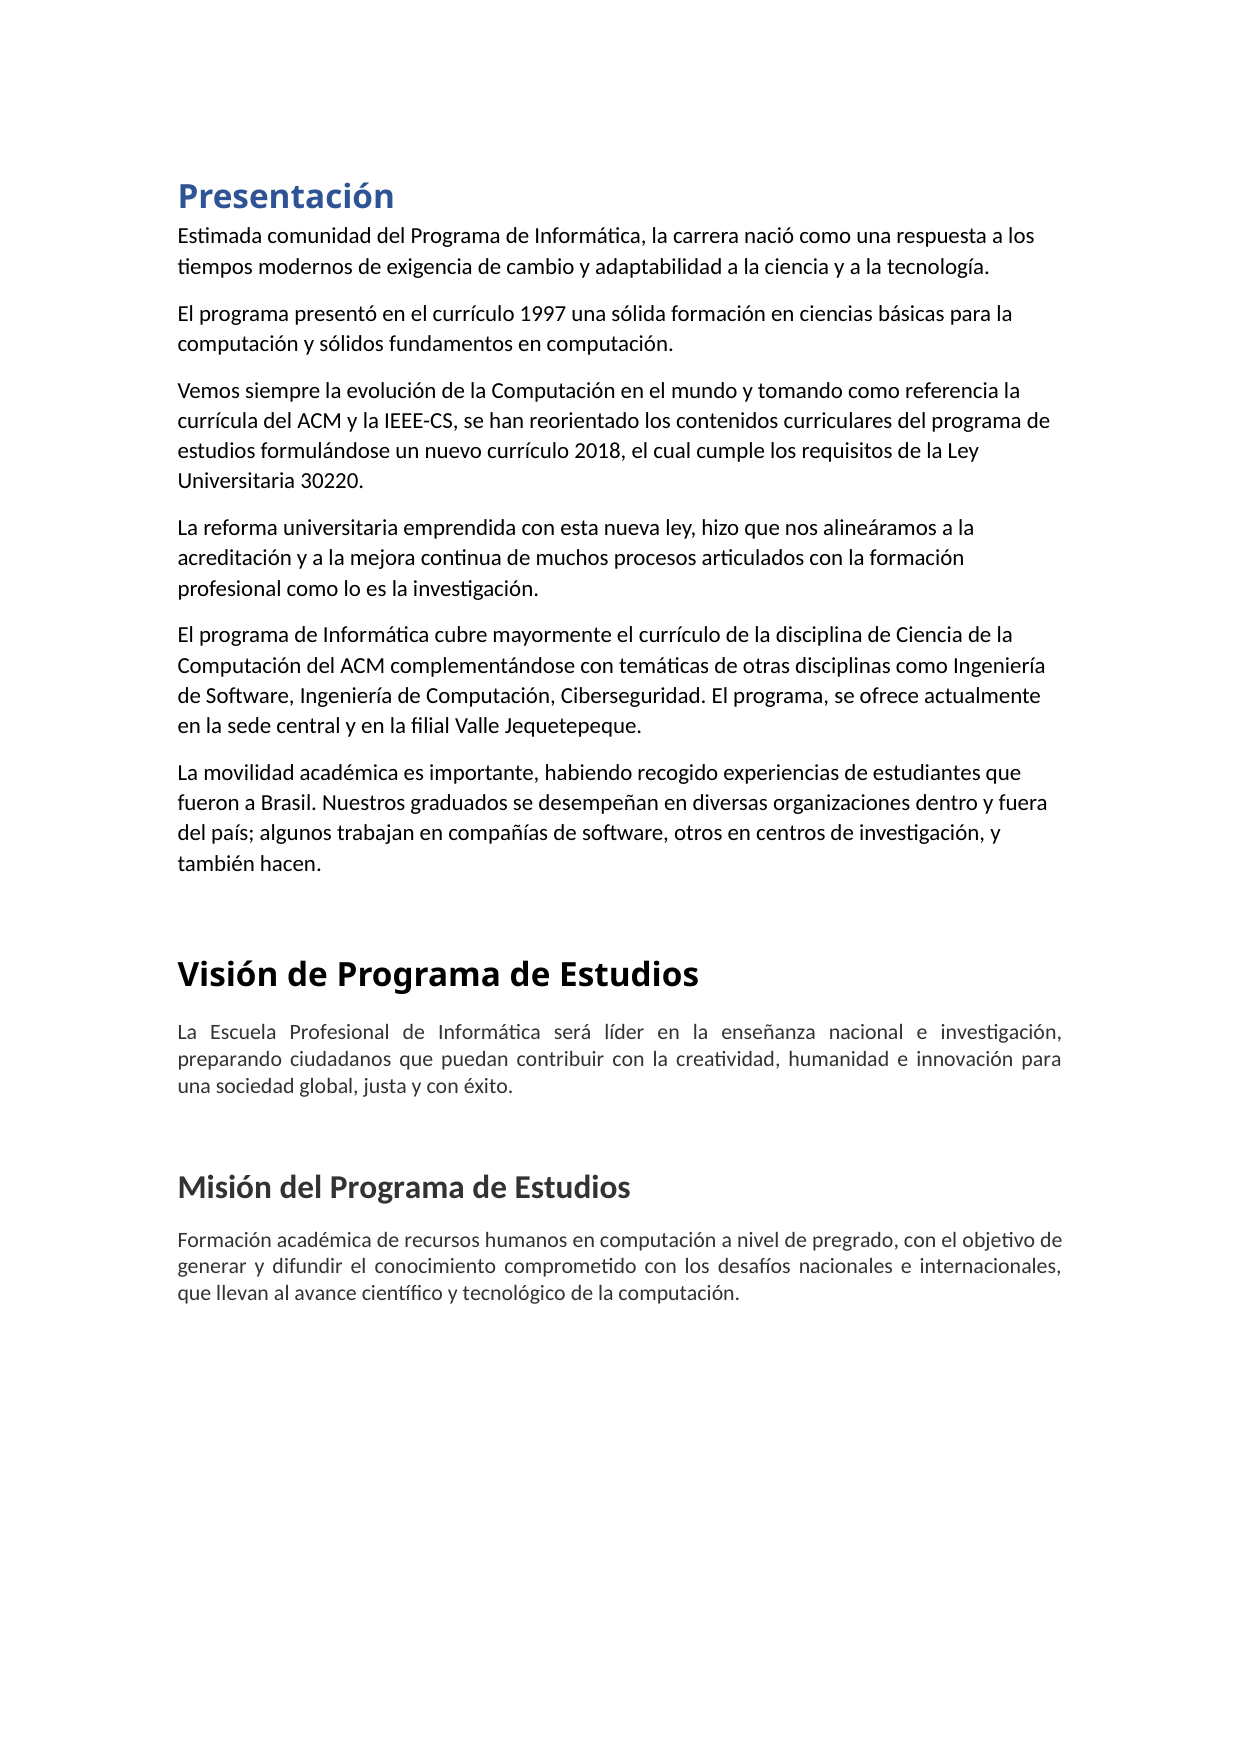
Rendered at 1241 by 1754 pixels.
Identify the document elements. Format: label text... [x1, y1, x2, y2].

text La movilidad académica es importante, habiendo recogido experiencias de estudiantes que fueron a Brasil. Nuestros graduados se desempeñan en diversas organizaciones dentro y fuera del país; algunos trabajan en compañías de software, otros en centros de investigación, y también hacen. [177, 758, 1063, 877]
text La Escuela Profesional de Informática será líder en la enseñanza nacional e investigación, preparando ciudadanos que puedan contribuir con la creatividad, humanidad e innovación para una sociedad global, justa y con éxito. [177, 1018, 1063, 1098]
subtitle Formación académica de recursos humanos en computación a nivel de pregrado, con el objetivo de generar y difundir el conocimiento comprometido con los desafíos nacionales e internacionales, que llevan al avance científico y tecnológico de la computación. [177, 1226, 1063, 1306]
text El programa presentó en el currículo 1997 una sólida formación en ciencias básicas para la computación y sólidos fundamentos en computación. [177, 299, 1063, 357]
text Vemos siempre la evolución de la Computación en el mundo y tomando como referencia la currícula del ACM y la IEEE-CS, se han reorientado los contenidos curriculares del programa de estudios formulándose un nuevo currículo 2018, el cual cumple los requisitos de la Ley Universitaria 30220. [177, 376, 1063, 494]
text El programa de Informática cubre mayormente el currículo de la disciplina de Ciencia de la Computación del ACM complementándose con temáticas de otras disciplinas como Ingeniería de Software, Ingeniería de Computación, Ciberseguridad. El programa, se ofrece actualmente en la sede central y en la filial Valle Jequetepeque. [177, 621, 1063, 739]
subtitle Presentación [177, 173, 1063, 218]
text La reforma universitaria emprendida con esta nueva ley, hizo que nos alineáramos a la acreditación y a la mejora continua de muchos procesos articulados con la formación profesional como lo es la investigación. [177, 513, 1063, 602]
text Estimada comunidad del Programa de Informática, la carrera nació como una respuesta a los tiempos modernos de exigencia de cambio y adaptabilidad a la ciencia y a la tecnología. [177, 222, 1063, 280]
subtitle Visión de Programa de Estudios [177, 951, 1063, 996]
subtitle Misión del Programa de Estudios [177, 1166, 1063, 1207]
